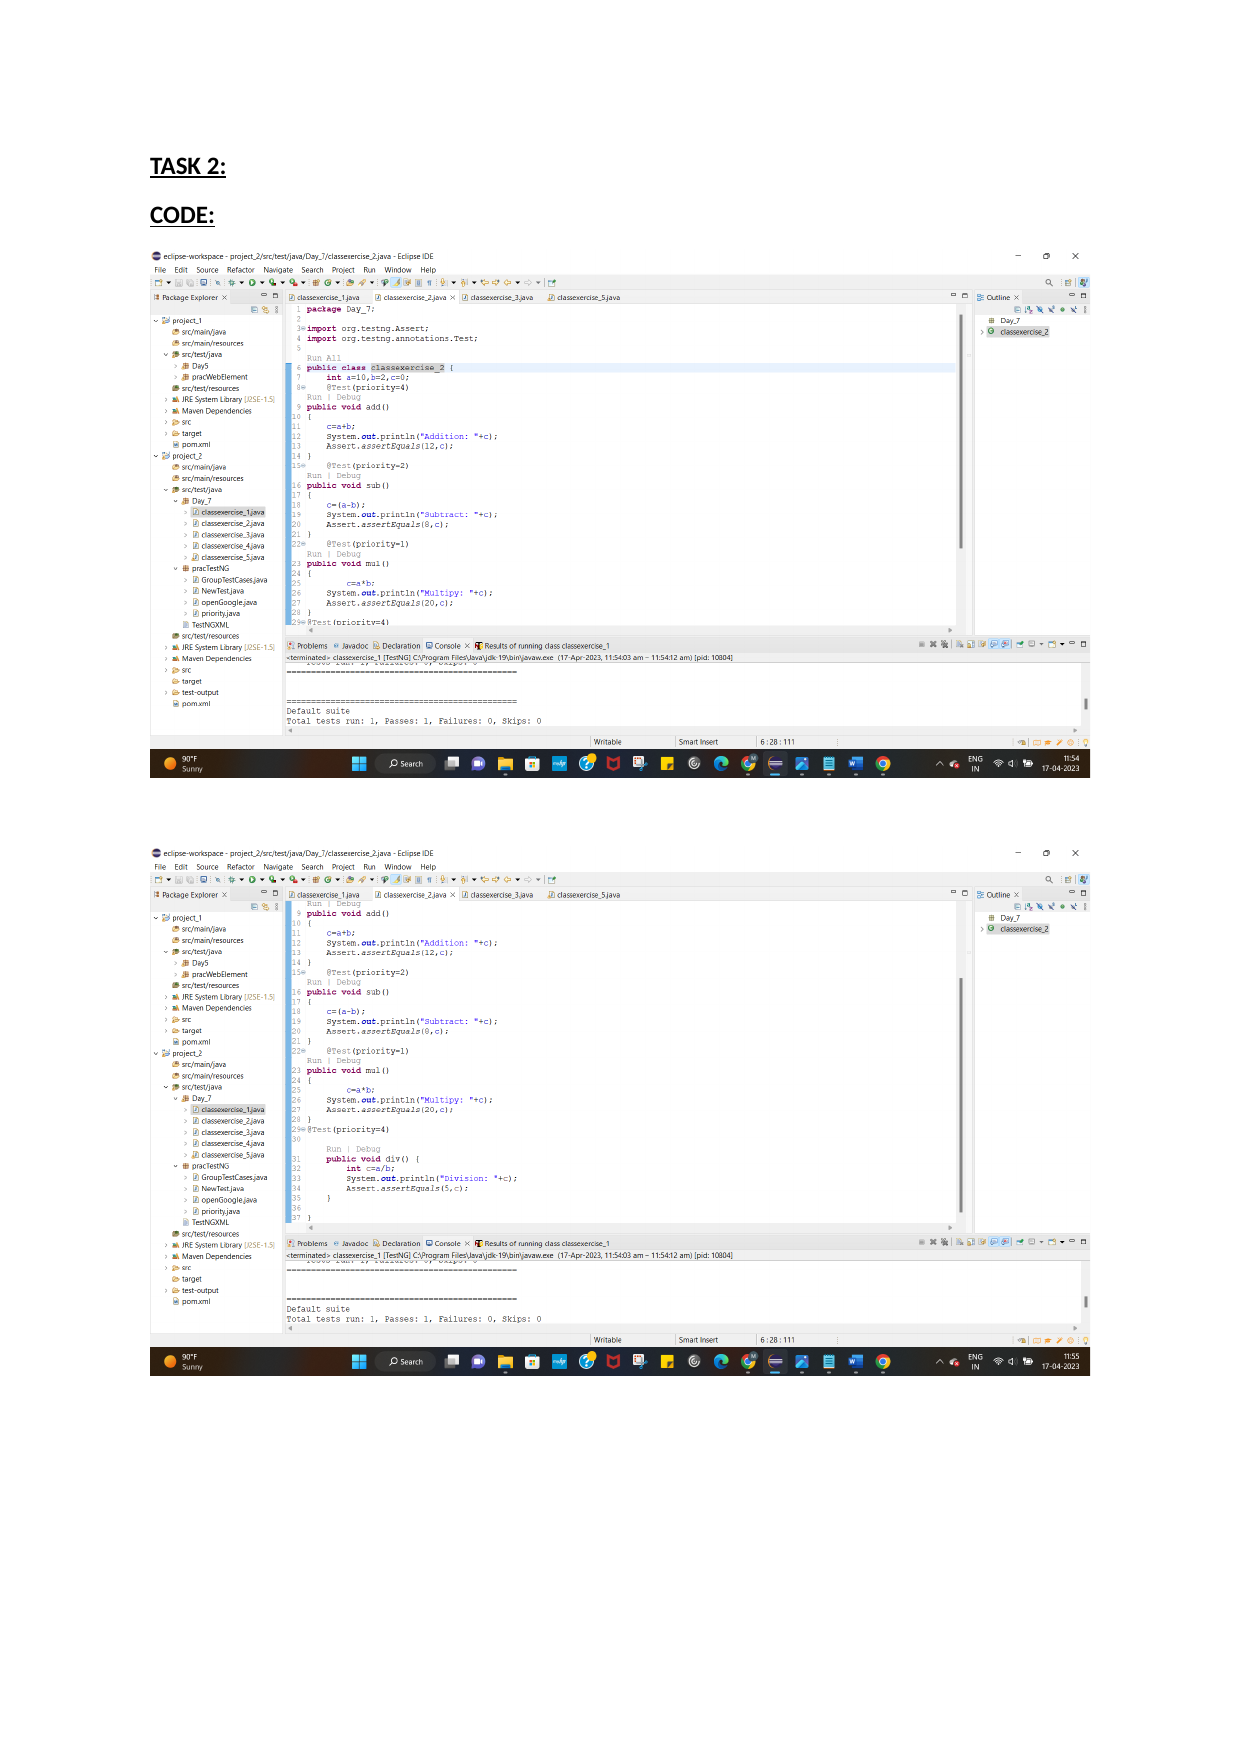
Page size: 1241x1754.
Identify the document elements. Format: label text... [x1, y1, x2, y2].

picture [150, 249, 1091, 778]
text CODE: [150, 199, 1090, 230]
text TASK 2: [150, 150, 1090, 181]
picture [150, 846, 1091, 1376]
